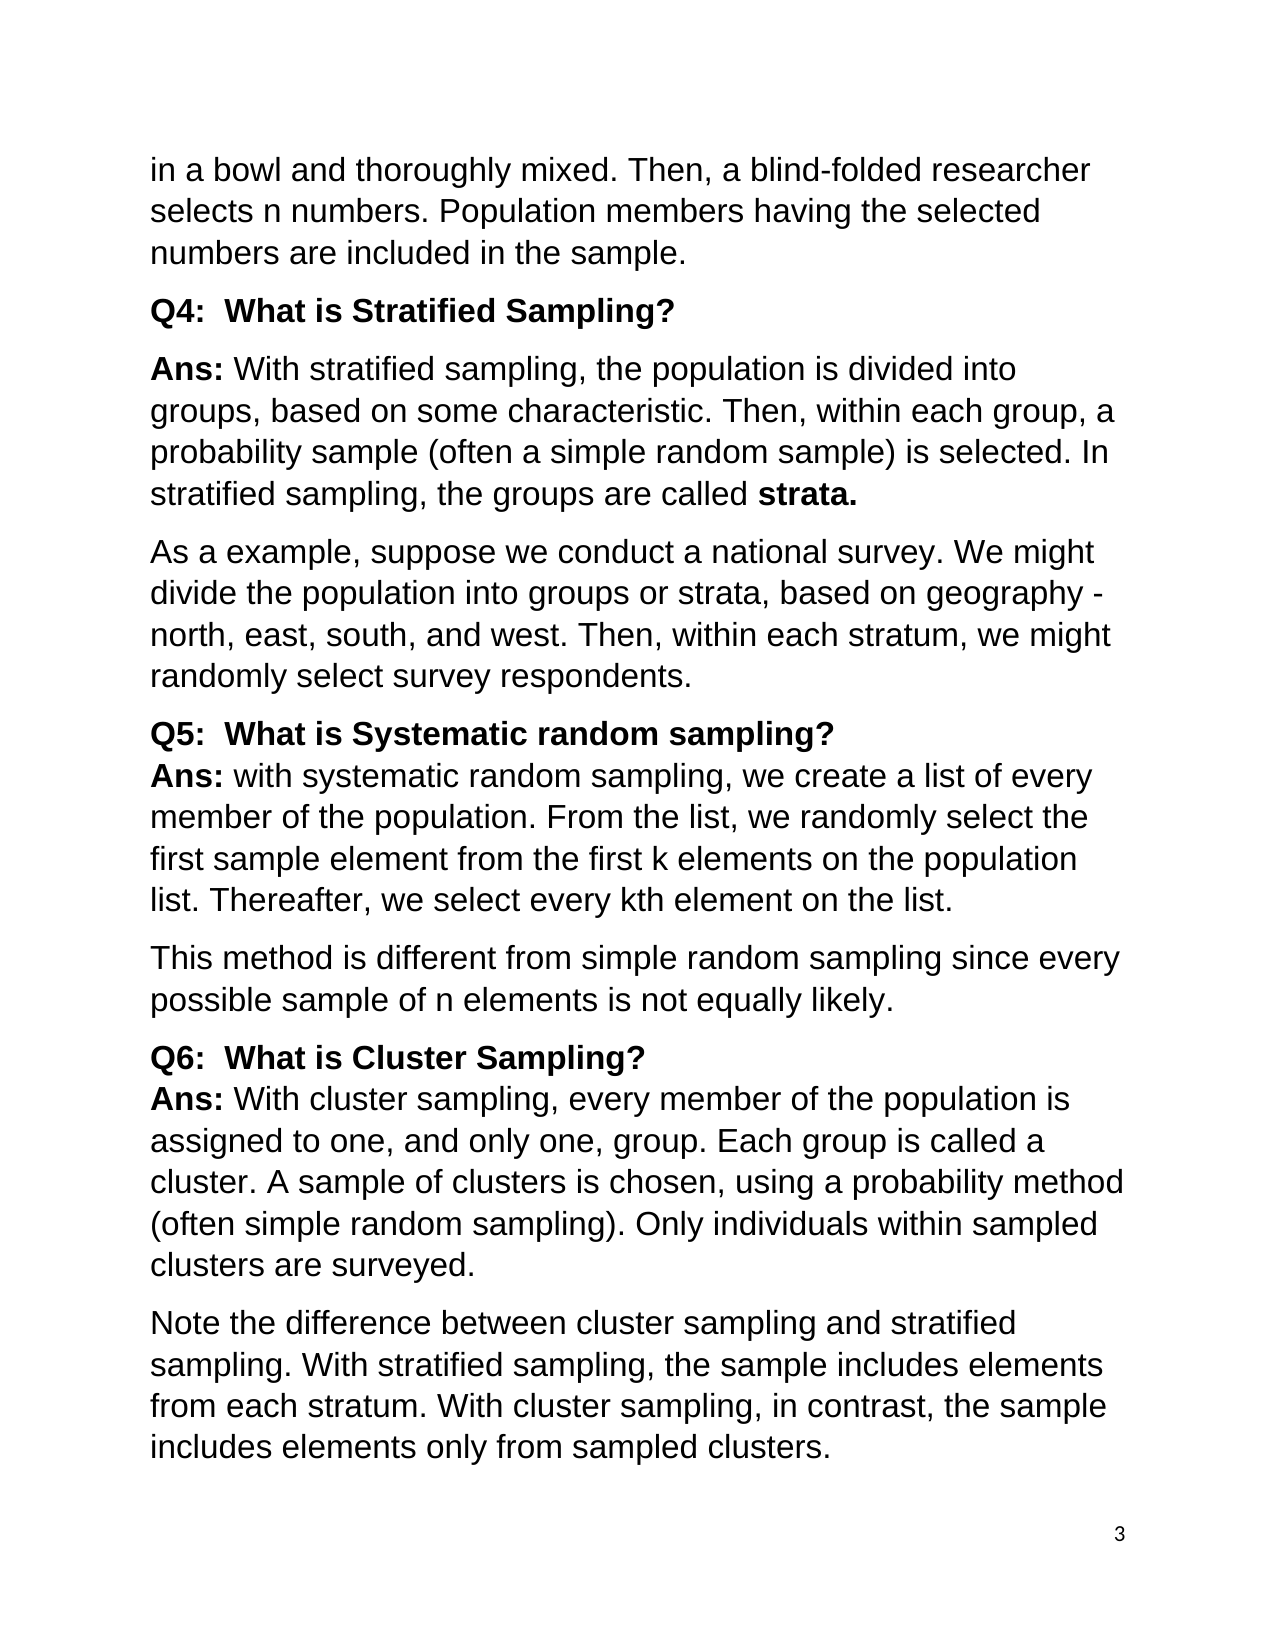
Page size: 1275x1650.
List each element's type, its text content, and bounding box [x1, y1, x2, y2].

text As a example, suppose we conduct a national survey. We might divide the population into groups or strata, based on geography - north, east, south, and west. Then, within each stratum, we might randomly select survey respondents. [150, 532, 1125, 694]
text Note the difference between cluster sampling and stratified sampling. With stratified sampling, the sample includes elements from each stratum. With cluster sampling, in contrast, the sample includes elements only from sampled clusters. [150, 1303, 1125, 1466]
text Q6: What is Cluster Sampling? Ans: With cluster sampling, every member of the population is assigned to one, and only one, group. Each group is called a cluster. A sample of clusters is chosen, using a probability method (often simple random sampling). Only individuals within sampled clusters are surveyed. [150, 1038, 1125, 1283]
text This method is different from simple random sampling since every possible sample of n elements is not equally likely. [150, 938, 1125, 1018]
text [150, 150, 1125, 271]
text Q5: What is Systematic random sampling? Ans: with systematic random sampling, we create a list of every member of the population. From the list, we randomly select the first sample element from the first k elements on the population list. Thereafter, we select every kth element on the list. [150, 714, 1125, 918]
text Q4: What is Stratified Sampling? [150, 291, 1125, 329]
text Ans: With stratified sampling, the population is divided into groups, based on some characteristic. Then, within each group, a probability sample (often a simple random sample) is selected. In stratified sampling, the groups are called strata. [150, 349, 1125, 512]
